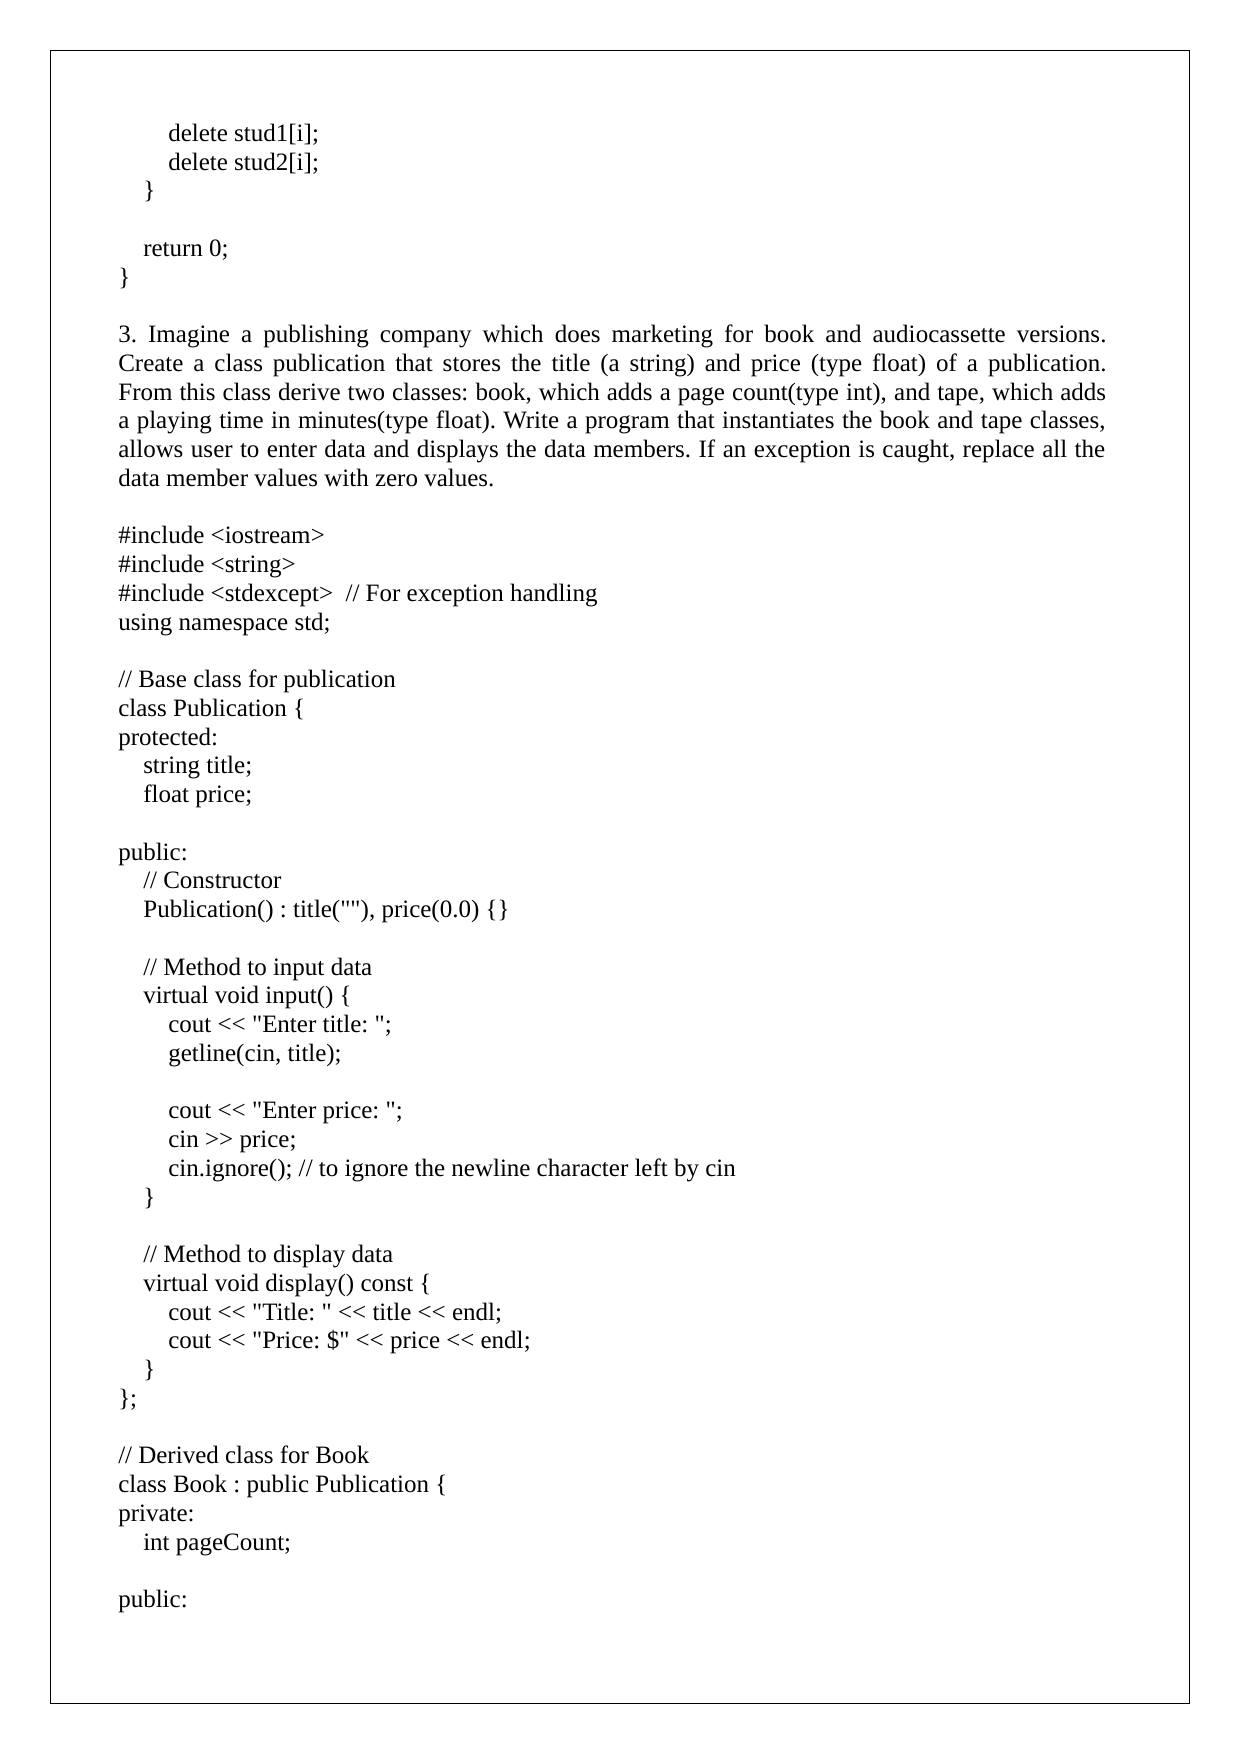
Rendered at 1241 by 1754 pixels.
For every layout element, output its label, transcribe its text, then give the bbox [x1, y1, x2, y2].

text } [118, 262, 1122, 291]
text delete stud2[i]; [118, 147, 1122, 176]
text cin >> price; [118, 1124, 1108, 1153]
text virtual void display() const { [118, 1268, 1108, 1297]
text return 0; [118, 233, 1122, 262]
text public: [118, 1584, 1108, 1613]
text #include <iostream> [118, 521, 1108, 549]
text private: [118, 1498, 1108, 1527]
text // Constructor [118, 866, 1108, 894]
text // Method to display data [118, 1239, 1108, 1268]
text #include <stdexcept> // For exception handling [118, 578, 1108, 607]
text delete stud1[i]; [118, 118, 1122, 147]
text using namespace std; [118, 607, 1108, 636]
text protected: [118, 722, 1108, 751]
text Publication() : title(""), price(0.0) {} [118, 894, 1108, 923]
text class Book : public Publication { [118, 1469, 1108, 1498]
text getline(cin, title); [118, 1038, 1108, 1067]
text } [118, 1354, 1108, 1383]
text int pageCount; [118, 1527, 1108, 1556]
text cout << "Enter price: "; [118, 1096, 1108, 1124]
text class Publication { [118, 693, 1108, 722]
text } [118, 176, 1122, 204]
text string title; [118, 751, 1108, 779]
text cin.ignore(); // to ignore the newline character left by cin [118, 1153, 1108, 1182]
text cout << "Enter title: "; [118, 1009, 1108, 1038]
text // Method to input data [118, 952, 1108, 981]
text 3. Imagine a publishing company which does marketing for book and audiocassette versions. Create a class publication that stores the title (a string) and price (type float) of a publication. From this class derive two classes: book, which adds a page count(type int), and tape, which adds a playing time in minutes(type float). Write a program that instantiates the book and tape classes, allows user to enter data and displays the data members. If an exception is caught, replace all the data member values with zero values. [118, 319, 1108, 492]
text float price; [118, 779, 1108, 808]
text } [118, 1182, 1108, 1211]
text // Base class for publication [118, 664, 1108, 693]
text virtual void input() { [118, 981, 1108, 1009]
text cout << "Price: $" << price << endl; [118, 1326, 1108, 1354]
text }; [118, 1383, 1108, 1412]
text public: [118, 837, 1108, 866]
text cout << "Title: " << title << endl; [118, 1297, 1108, 1326]
text // Derived class for Book [118, 1441, 1108, 1469]
text #include <string> [118, 549, 1108, 578]
